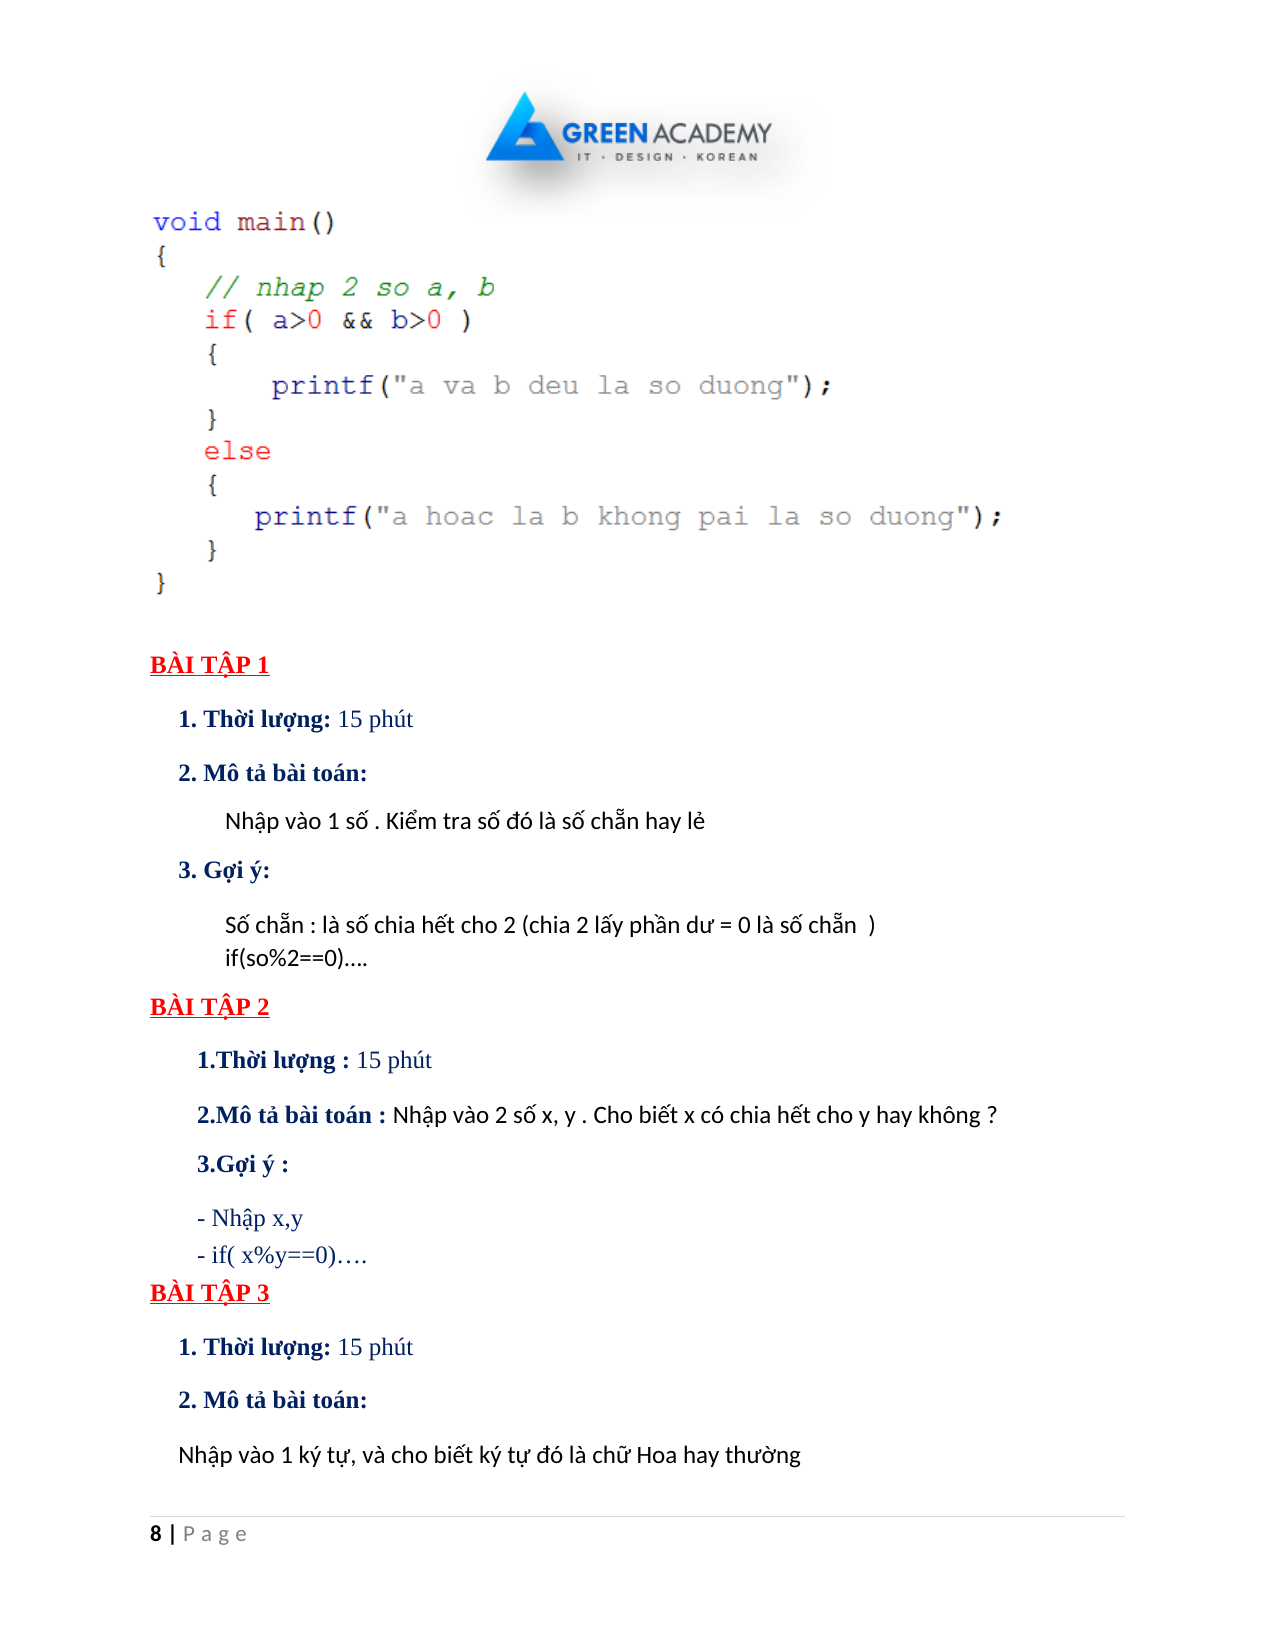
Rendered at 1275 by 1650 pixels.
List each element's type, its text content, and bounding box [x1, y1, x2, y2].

text 1. Thời lượng: 15 phút [178, 704, 1125, 733]
text 3.Gợi ý : [197, 1149, 1125, 1178]
text Nhập vào 1 ký tự, và cho biết ký tự đó là chữ Hoa hay thường [150, 1439, 1125, 1470]
list Số chẵn : là số chia hết cho 2 (chia 2 lấy phần dư = 0 là số chẵn ) [225, 909, 1125, 939]
text - if( x%y==0)…. [197, 1240, 1125, 1269]
text 2. Mô tả bài toán: [150, 758, 1125, 787]
text - Nhập x,y [197, 1203, 1125, 1232]
list if(so%2==0)…. [225, 942, 1125, 972]
text 3. Gợi ý: [178, 855, 1125, 884]
text 1.Thời lượng : 15 phút [197, 1046, 1125, 1074]
text BÀI TẬP 3 [150, 1278, 1125, 1306]
text 2. Mô tả bài toán: [178, 1386, 1125, 1414]
text 2.Mô tả bài toán : Nhập vào 2 số x, y . Cho biết x có chia hết cho y hay không ? [150, 1099, 1125, 1130]
text BÀI TẬP 2 [150, 992, 1125, 1020]
text BÀI TẬP 1 [150, 650, 1125, 679]
text 1. Thời lượng: 15 phút [178, 1332, 1125, 1360]
picture [150, 209, 1033, 603]
list Nhập vào 1 số . Kiểm tra số đó là số chẵn hay lẻ [225, 806, 1125, 836]
